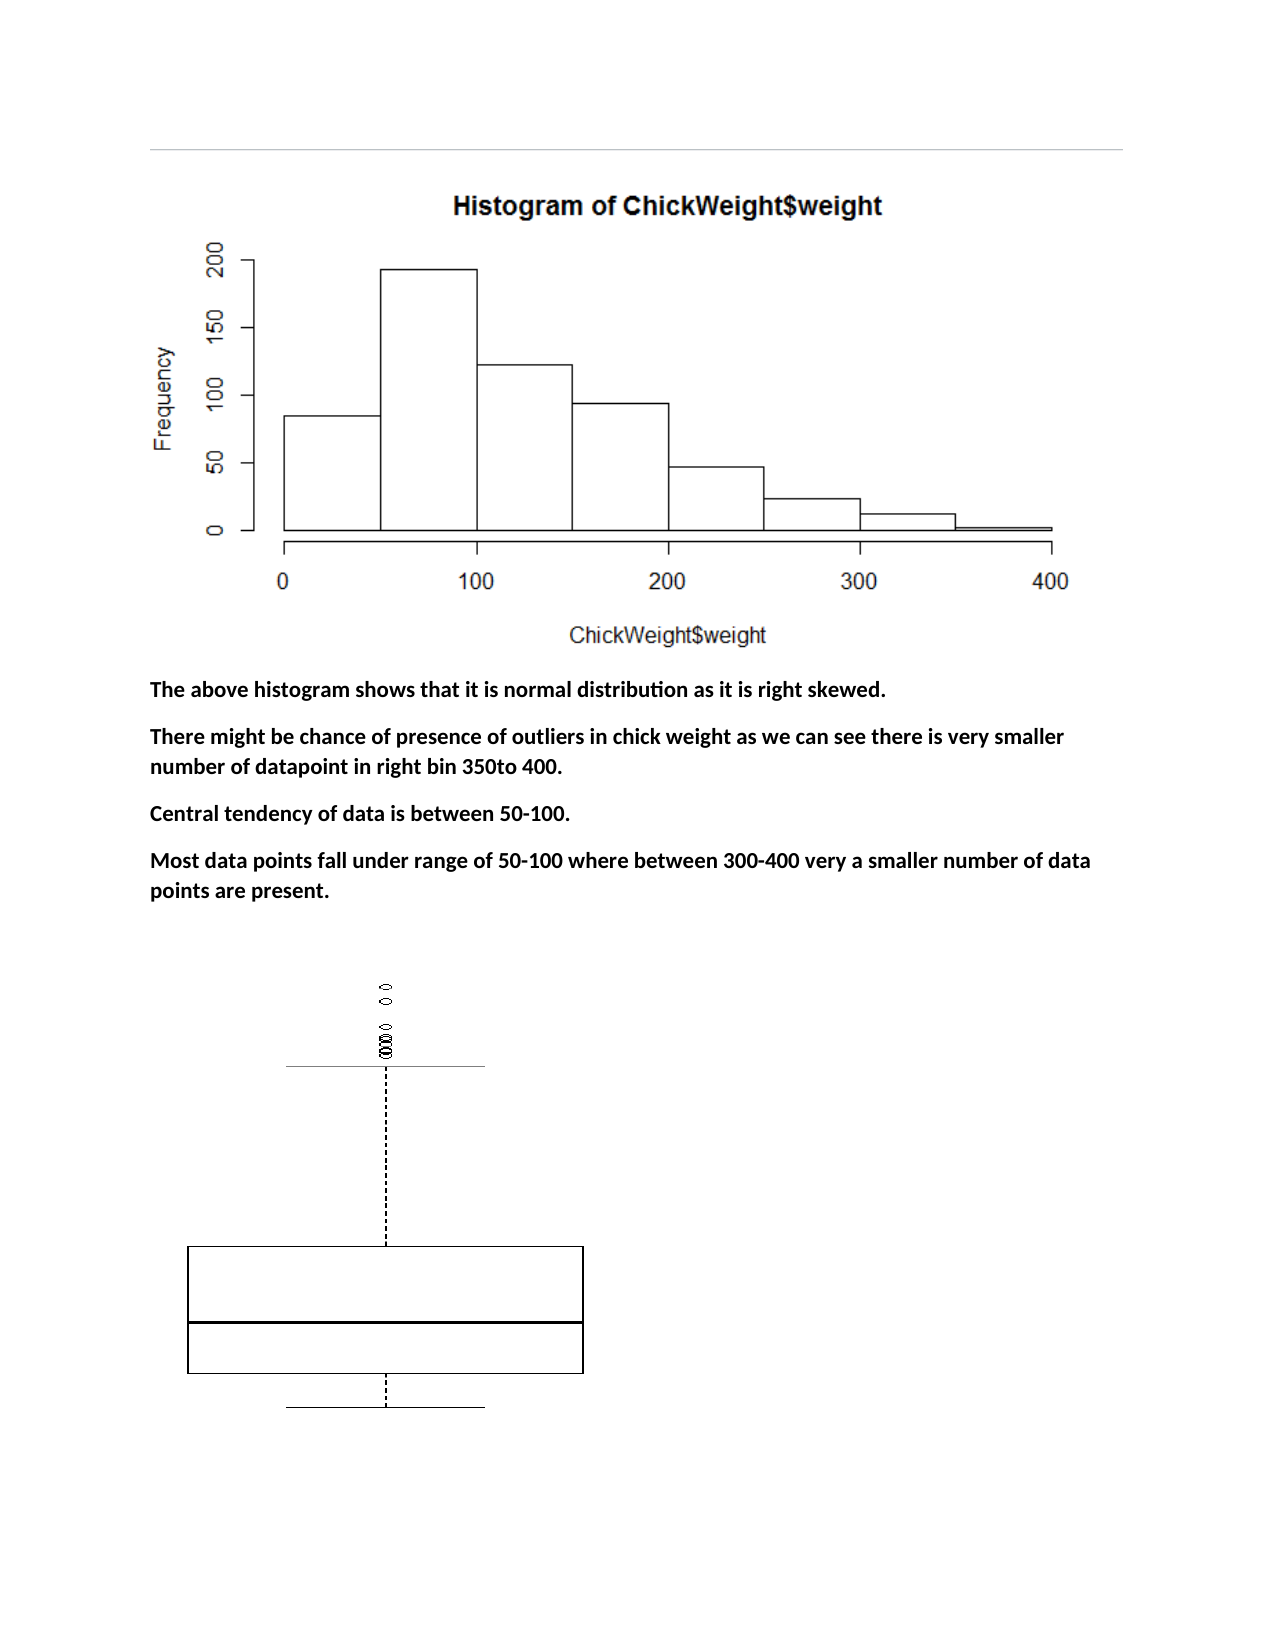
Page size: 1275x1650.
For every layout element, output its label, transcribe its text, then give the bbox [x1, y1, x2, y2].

picture [150, 149, 1123, 657]
text The above histogram shows that it is normal distribution as it is right skewed. [150, 675, 1125, 703]
text Central tendency of data is between 50-100. [150, 799, 1125, 827]
text Most data points fall under range of 50-100 where between 300-400 very a smaller number of data points are present. [150, 846, 1125, 904]
text There might be chance of presence of outliers in chick weight as we can see there is very smaller number of datapoint in right bin 350to 400. [150, 722, 1125, 780]
picture [150, 969, 632, 1455]
